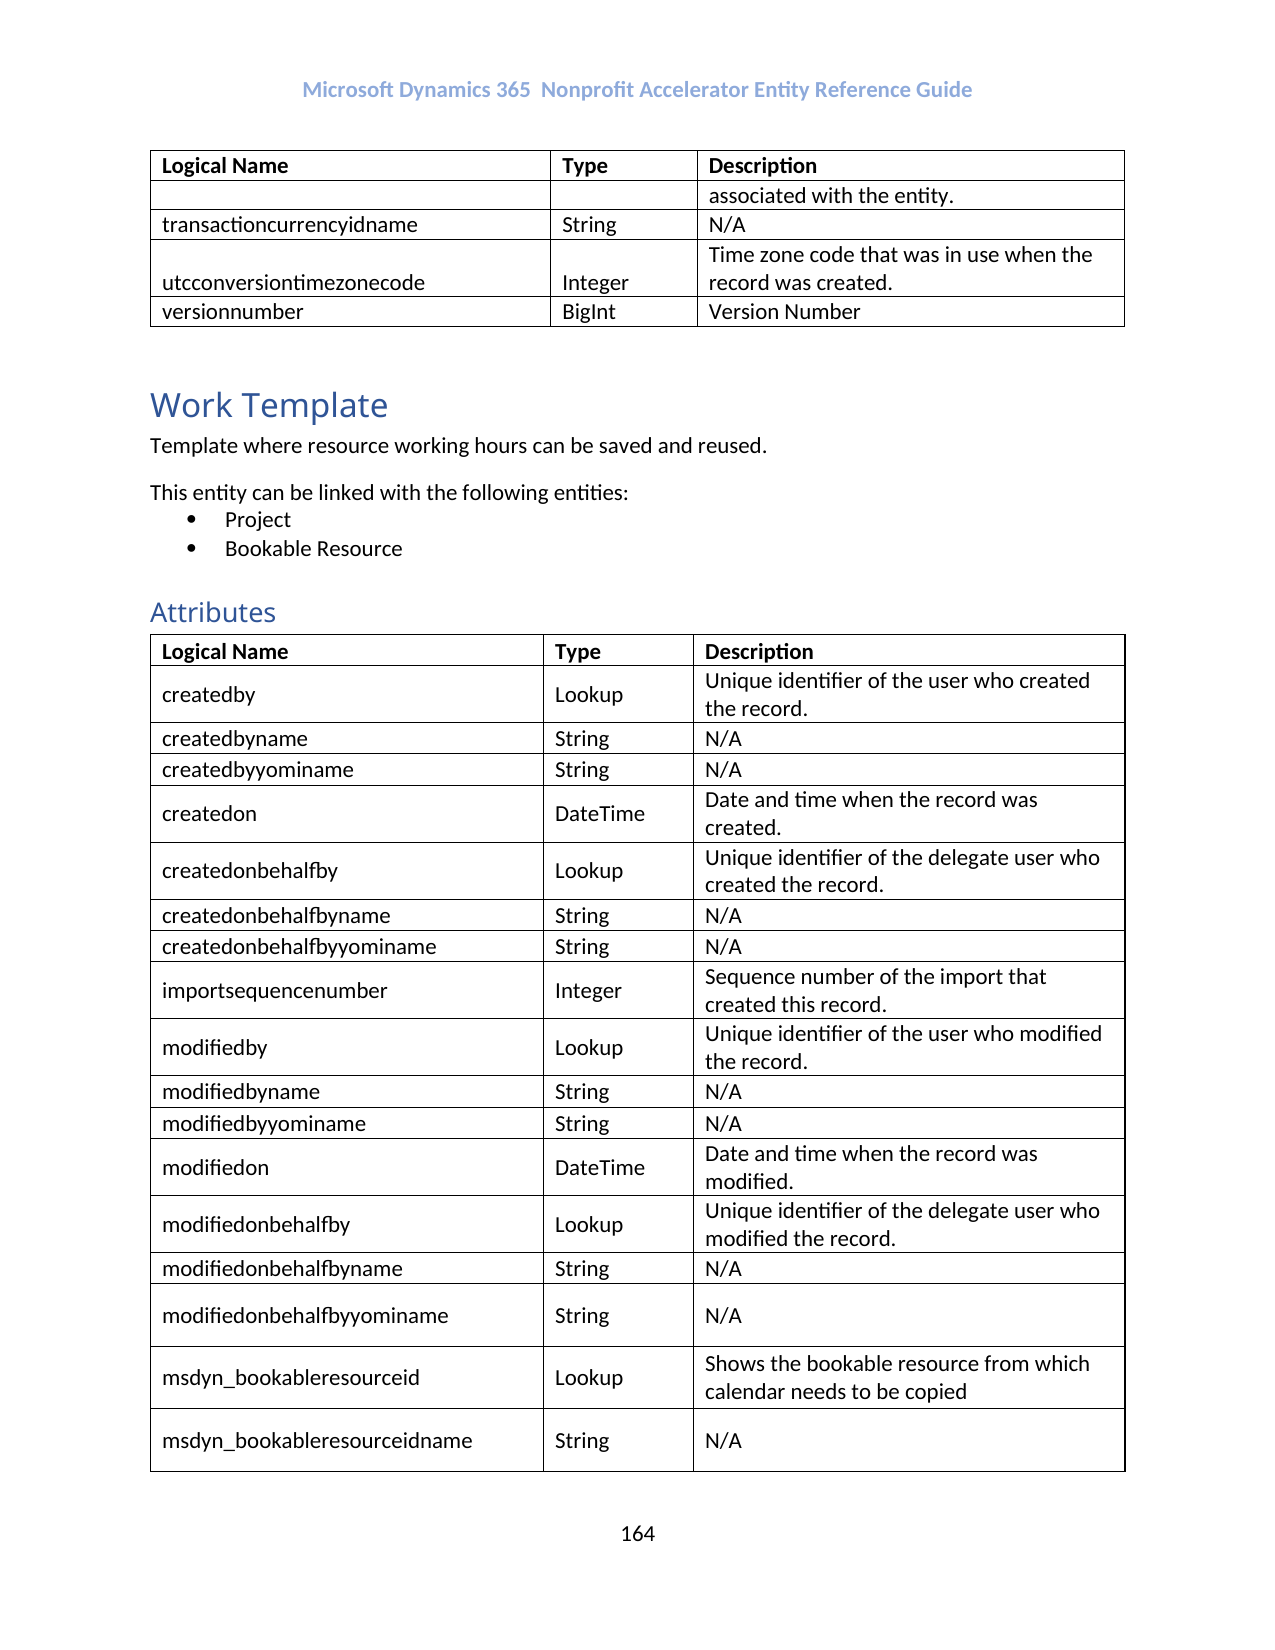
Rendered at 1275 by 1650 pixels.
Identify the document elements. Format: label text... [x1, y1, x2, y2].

subtitle Work Template [150, 382, 1125, 427]
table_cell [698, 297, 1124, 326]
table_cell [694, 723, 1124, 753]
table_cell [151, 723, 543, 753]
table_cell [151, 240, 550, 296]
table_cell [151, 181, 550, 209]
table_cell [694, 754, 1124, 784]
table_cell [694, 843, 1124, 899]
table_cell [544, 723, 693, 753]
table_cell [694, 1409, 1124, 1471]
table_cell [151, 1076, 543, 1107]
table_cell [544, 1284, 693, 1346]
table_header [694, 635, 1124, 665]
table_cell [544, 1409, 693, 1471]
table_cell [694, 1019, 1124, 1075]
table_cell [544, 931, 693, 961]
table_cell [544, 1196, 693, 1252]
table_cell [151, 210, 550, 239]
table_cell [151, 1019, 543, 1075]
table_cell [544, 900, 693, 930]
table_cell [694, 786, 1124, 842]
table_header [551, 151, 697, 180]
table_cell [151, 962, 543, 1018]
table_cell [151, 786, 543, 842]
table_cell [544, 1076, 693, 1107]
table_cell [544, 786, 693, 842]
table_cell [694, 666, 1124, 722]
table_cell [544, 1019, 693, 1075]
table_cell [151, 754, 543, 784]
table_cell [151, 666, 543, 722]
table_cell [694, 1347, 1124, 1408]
list Bookable Resource [187, 534, 1125, 562]
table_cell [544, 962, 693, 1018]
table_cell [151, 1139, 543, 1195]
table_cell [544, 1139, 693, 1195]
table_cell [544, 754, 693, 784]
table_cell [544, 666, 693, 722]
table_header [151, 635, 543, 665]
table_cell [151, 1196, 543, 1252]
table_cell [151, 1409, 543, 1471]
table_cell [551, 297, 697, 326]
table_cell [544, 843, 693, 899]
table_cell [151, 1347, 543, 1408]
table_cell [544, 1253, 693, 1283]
text Template where resource working hours can be saved and reused. [150, 431, 1125, 459]
subtitle Attributes [150, 594, 1125, 631]
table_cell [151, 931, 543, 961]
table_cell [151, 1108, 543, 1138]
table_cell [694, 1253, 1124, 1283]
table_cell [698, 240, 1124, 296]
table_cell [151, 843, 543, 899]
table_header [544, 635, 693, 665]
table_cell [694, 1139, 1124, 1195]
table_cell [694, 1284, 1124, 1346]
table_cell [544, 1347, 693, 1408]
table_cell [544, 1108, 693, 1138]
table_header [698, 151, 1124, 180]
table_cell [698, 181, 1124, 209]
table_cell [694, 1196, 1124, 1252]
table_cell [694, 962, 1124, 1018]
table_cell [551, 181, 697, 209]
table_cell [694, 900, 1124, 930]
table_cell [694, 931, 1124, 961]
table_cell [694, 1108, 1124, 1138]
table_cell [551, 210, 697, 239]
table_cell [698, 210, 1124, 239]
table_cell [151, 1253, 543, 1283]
text This entity can be linked with the following entities: [150, 478, 1125, 506]
list Project [187, 506, 1125, 534]
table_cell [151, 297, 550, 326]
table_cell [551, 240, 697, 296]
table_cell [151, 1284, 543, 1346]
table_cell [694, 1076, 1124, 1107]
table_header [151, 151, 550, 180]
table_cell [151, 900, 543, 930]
